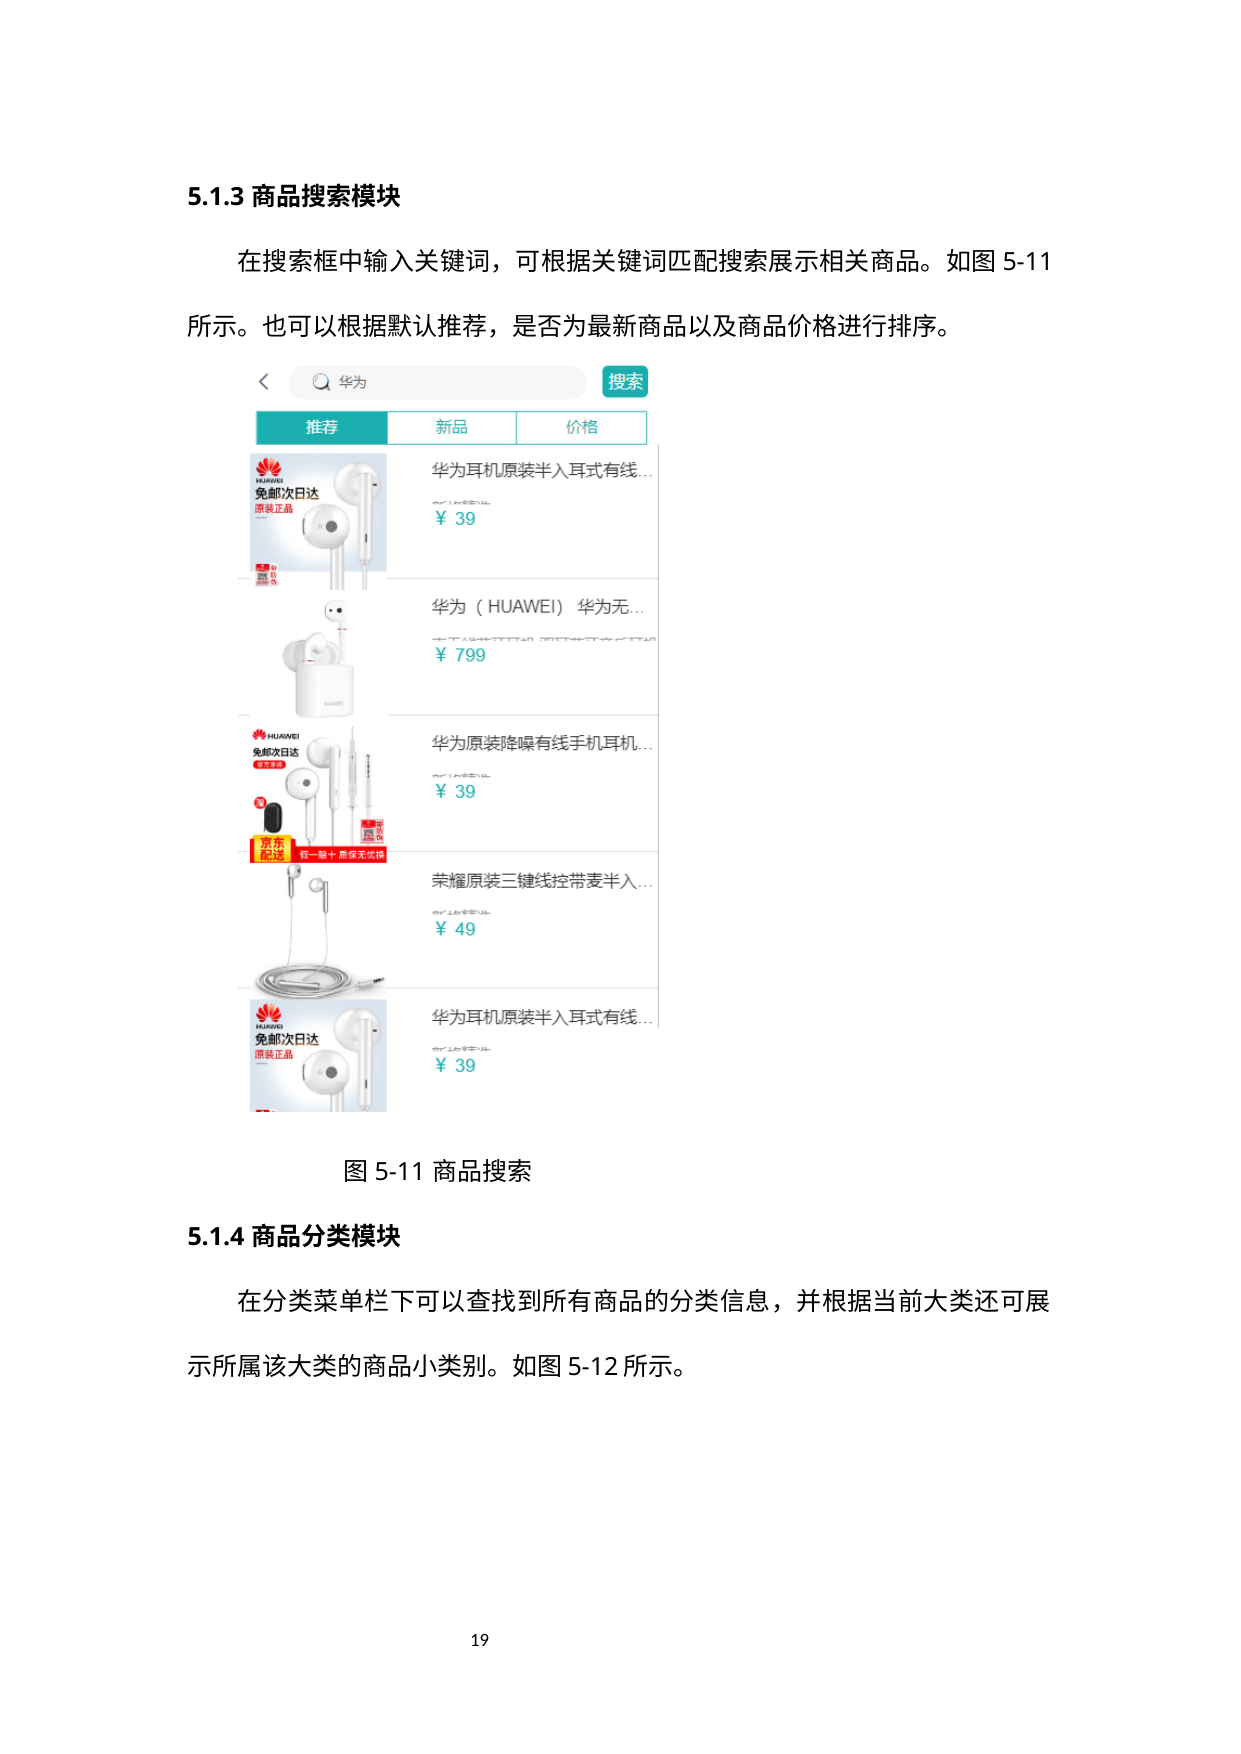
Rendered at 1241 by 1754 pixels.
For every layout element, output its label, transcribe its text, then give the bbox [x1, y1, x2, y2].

text 5.1.3 商品搜索模块 [187, 162, 1053, 227]
text 5.1.4 商品分类模块 [187, 1202, 1053, 1267]
text 图 5-11 商品搜索 [187, 1137, 1053, 1202]
text 在搜索框中输入关键词，可根据关键词匹配搜索展示相关商品。如图5-11所示。也可以根据默认推荐，是否为最新商品以及商品价格进行排序。 [187, 227, 1053, 357]
text 在分类菜单栏下可以查找到所有商品的分类信息，并根据当前大类还可展示所属该大类的商品小类别。如图5-12所示。 [187, 1267, 1053, 1397]
picture [237, 357, 659, 1112]
